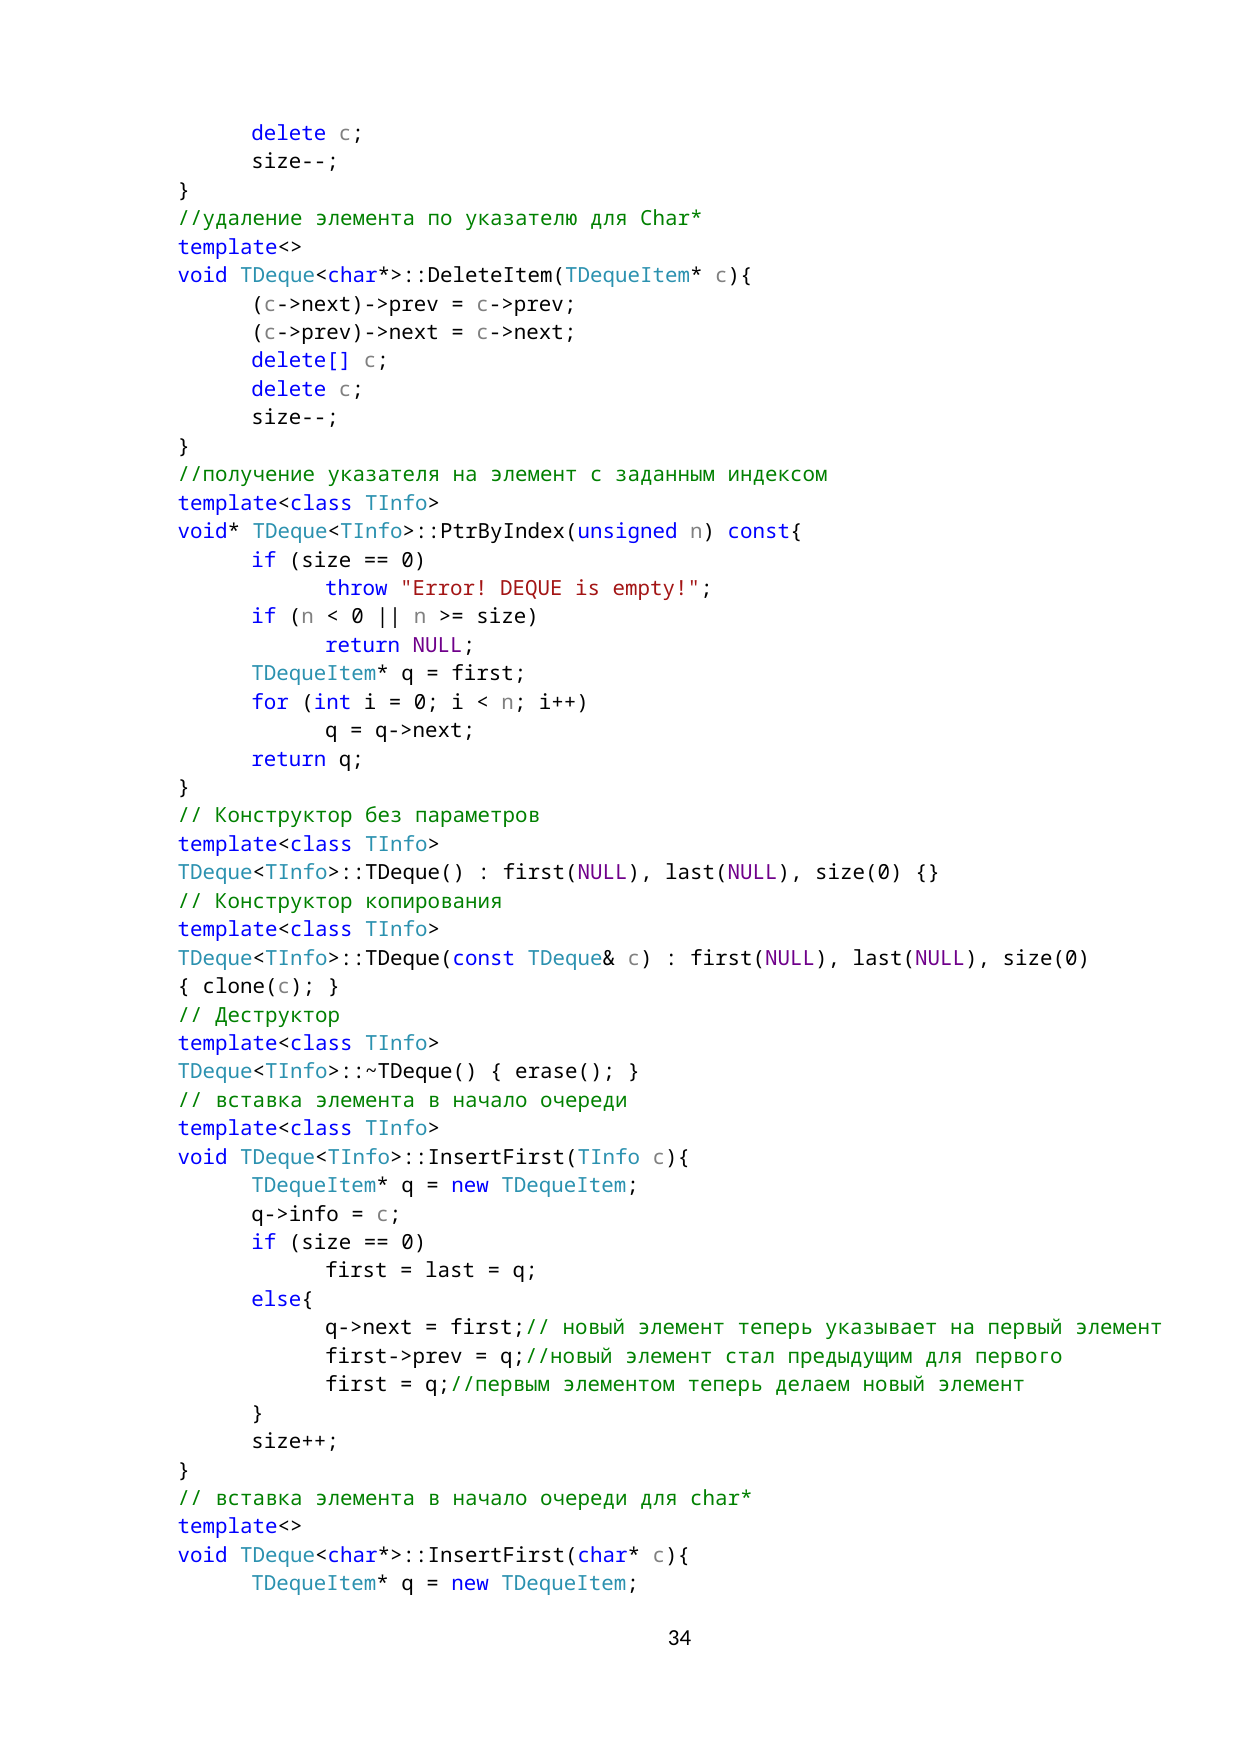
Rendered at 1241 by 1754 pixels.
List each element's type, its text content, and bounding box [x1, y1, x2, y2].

text if (size == 0) [177, 545, 1181, 573]
text void TDeque<char*>::DeleteItem(TDequeItem* c){ [177, 260, 1181, 289]
text delete c; [177, 374, 1181, 402]
text first = last = q; [177, 1256, 1181, 1284]
text return NULL; [177, 630, 1181, 658]
text } [177, 772, 1181, 801]
text size--; [177, 402, 1181, 431]
text first->prev = q;//новый элемент стал предыдущим для первого [177, 1341, 1181, 1369]
text template<class TInfo> [177, 488, 1181, 516]
text template<class TInfo> [177, 829, 1181, 857]
text void* TDeque<TInfo>::PtrByIndex(unsigned n) const{ [177, 516, 1181, 545]
text // Конструктор копирования [177, 886, 1181, 914]
text TDequeItem* q = new TDequeItem; [177, 1170, 1181, 1199]
text q = q->next; [177, 715, 1181, 744]
text (c->next)->prev = c->prev; [177, 289, 1181, 317]
text size--; [177, 147, 1181, 175]
text throw "Error! DEQUE is empty!"; [177, 573, 1181, 602]
text void TDeque<char*>::InsertFirst(char* c){ [177, 1540, 1181, 1568]
text first = q;//первым элементом теперь делаем новый элемент [177, 1369, 1181, 1398]
text template<class TInfo> [177, 1028, 1181, 1057]
text TDequeItem* q = first; [177, 658, 1181, 687]
text //удаление элемента по указателю для Char* [177, 203, 1181, 232]
text q->info = c; [177, 1199, 1181, 1227]
text delete c; [177, 118, 1181, 147]
text TDequeItem* q = new TDequeItem; [177, 1568, 1181, 1597]
text } [177, 1398, 1181, 1426]
text template<> [177, 232, 1181, 260]
text if (size == 0) [177, 1227, 1181, 1256]
text // вставка элемента в начало очереди [177, 1085, 1181, 1113]
text template<class TInfo> [177, 914, 1181, 943]
text //получение указателя на элемент с заданным индексом [177, 459, 1181, 488]
text (c->prev)->next = c->next; [177, 317, 1181, 346]
text } [177, 431, 1181, 459]
text TDeque<TInfo>::TDeque() : first(NULL), last(NULL), size(0) {} [177, 857, 1181, 886]
text TDeque<TInfo>::~TDeque() { erase(); } [177, 1057, 1181, 1085]
text size++; [177, 1426, 1181, 1455]
text template<class TInfo> [177, 1113, 1181, 1142]
text // Деструктор [177, 1000, 1181, 1028]
text TDeque<TInfo>::TDeque(const TDeque& c) : first(NULL), last(NULL), size(0) { clone(c); } [177, 943, 1181, 1000]
text template<> [177, 1512, 1181, 1540]
text for (int i = 0; i < n; i++) [177, 687, 1181, 715]
text } [177, 1455, 1181, 1483]
text // вставка элемента в начало очереди для char* [177, 1483, 1181, 1512]
text // Конструктор без параметров [177, 801, 1181, 829]
text void TDeque<TInfo>::InsertFirst(TInfo c){ [177, 1142, 1181, 1170]
text q->next = first;// новый элемент теперь указывает на первый элемент [177, 1312, 1181, 1341]
text delete[] c; [177, 346, 1181, 374]
text else{ [177, 1284, 1181, 1312]
text } [177, 175, 1181, 203]
text if (n < 0 || n >= size) [177, 602, 1181, 630]
text return q; [177, 744, 1181, 772]
